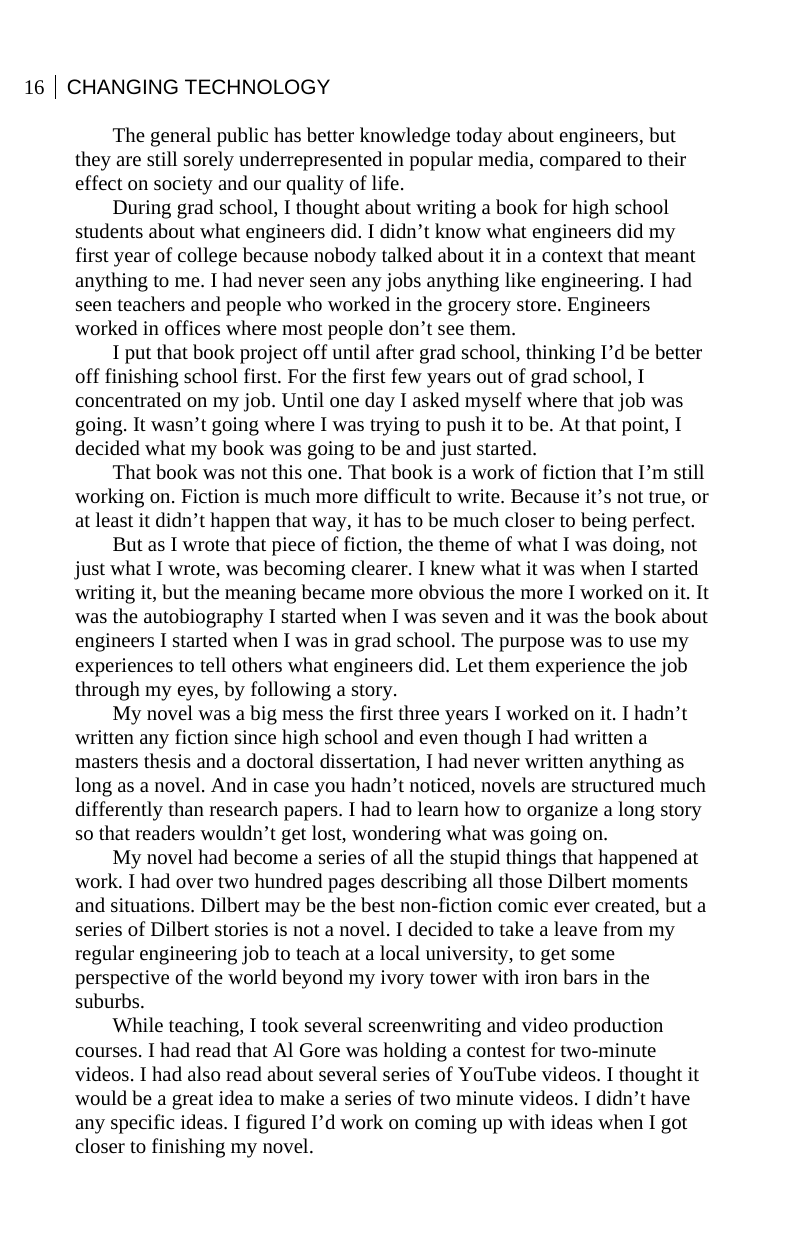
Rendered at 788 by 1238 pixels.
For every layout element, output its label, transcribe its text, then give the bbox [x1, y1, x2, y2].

text During grad school, I thought about writing a book for high school students about what engineers did. I didn’t know what engineers did my first year of college because nobody talked about it in a context that meant anything to me. I had never seen any jobs anything like engineering. I had seen teachers and people who worked in the grocery store. Engineers worked in offices where most people don’t see them. [75, 195, 712, 340]
text But as I wrote that piece of fiction, the theme of what I was doing, not just what I wrote, was becoming clearer. I knew what it was when I started writing it, but the meaning became more obvious the more I worked on it. It was the autobiography I started when I was seven and it was the book about engineers I started when I was in grad school. The purpose was to use my experiences to tell others what engineers did. Let them experience the job through my eyes, by following a story. [75, 532, 712, 701]
text I put that book project off until after grad school, thinking I’d be better off finishing school first. For the first few years out of grad school, I concentrated on my job. Until one day I asked myself where that job was going. It wasn’t going where I was trying to push it to be. At that point, I decided what my book was going to be and just started. [75, 340, 712, 460]
text My novel was a big mess the first three years I worked on it. I hadn’t written any fiction since high school and even though I had written a masters thesis and a doctoral dissertation, I had never written anything as long as a novel. And in case you hadn’t noticed, novels are structured much differently than research papers. I had to learn how to organize a long story so that readers wouldn’t get lost, wondering what was going on. [75, 701, 712, 845]
text My novel had become a series of all the stupid things that happened at work. I had over two hundred pages describing all those Dilbert moments and situations. Dilbert may be the best non-fiction comic ever created, but a series of Dilbert stories is not a novel. I decided to take a leave from my regular engineering job to teach at a local university, to get some perspective of the world beyond my ivory tower with iron bars in the suburbs. [75, 845, 712, 1013]
text While teaching, I took several screenwriting and video production courses. I had read that Al Gore was holding a contest for two-minute videos. I had also read about several series of YouTube videos. I thought it would be a great idea to make a series of two minute videos. I didn’t have any specific ideas. I figured I’d work on coming up with ideas when I got closer to finishing my novel. [75, 1013, 712, 1158]
text The general public has better knowledge today about engineers, but they are still sorely underrepresented in popular media, compared to their effect on society and our quality of life. [75, 123, 712, 195]
text That book was not this one. That book is a work of fiction that I’m still working on. Fiction is much more difficult to write. Because it’s not true, or at least it didn’t happen that way, it has to be much closer to being perfect. [75, 460, 712, 532]
